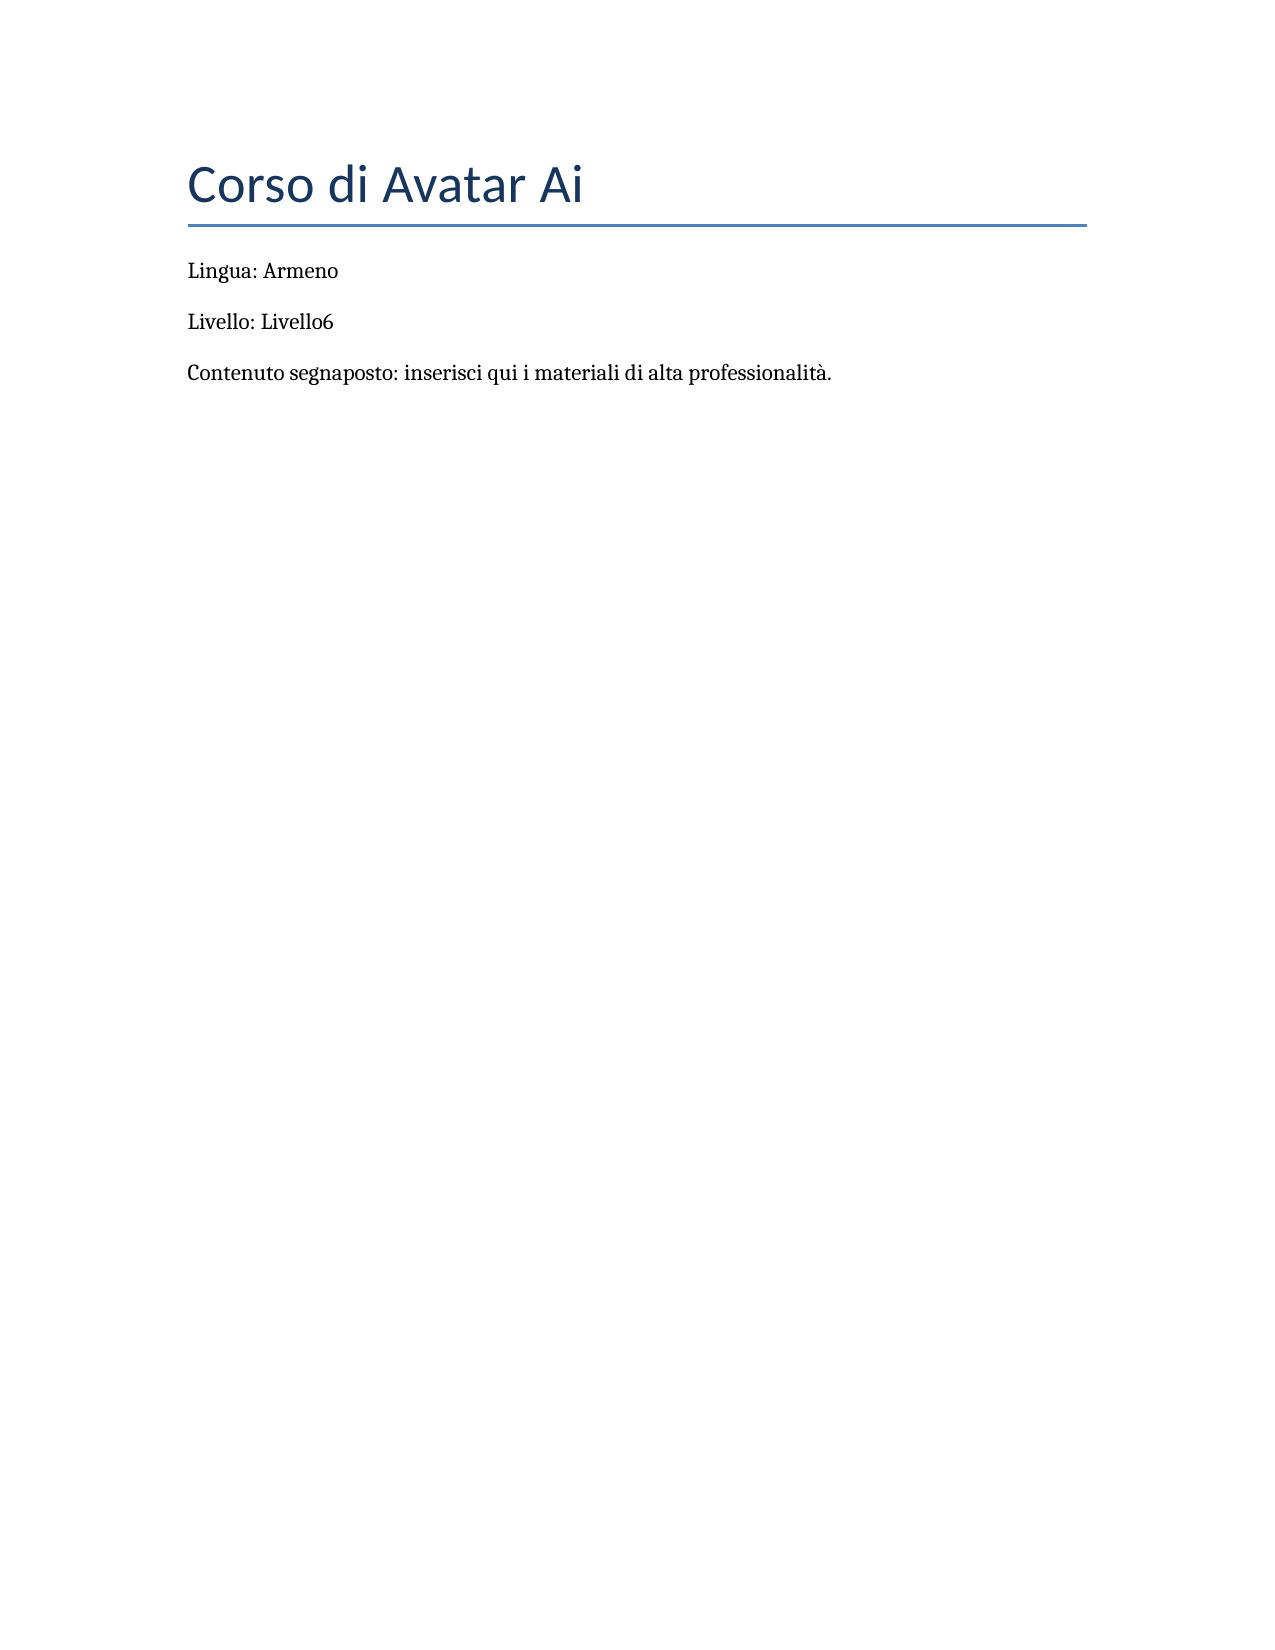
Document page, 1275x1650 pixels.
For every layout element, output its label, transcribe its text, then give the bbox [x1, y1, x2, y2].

text Livello: Livello6 [187, 309, 1087, 335]
title Corso di Avatar Ai [187, 150, 1087, 227]
text Lingua: Armeno [187, 258, 1087, 284]
text Contenuto segnaposto: inserisci qui i materiali di alta professionalità. [187, 360, 1087, 386]
